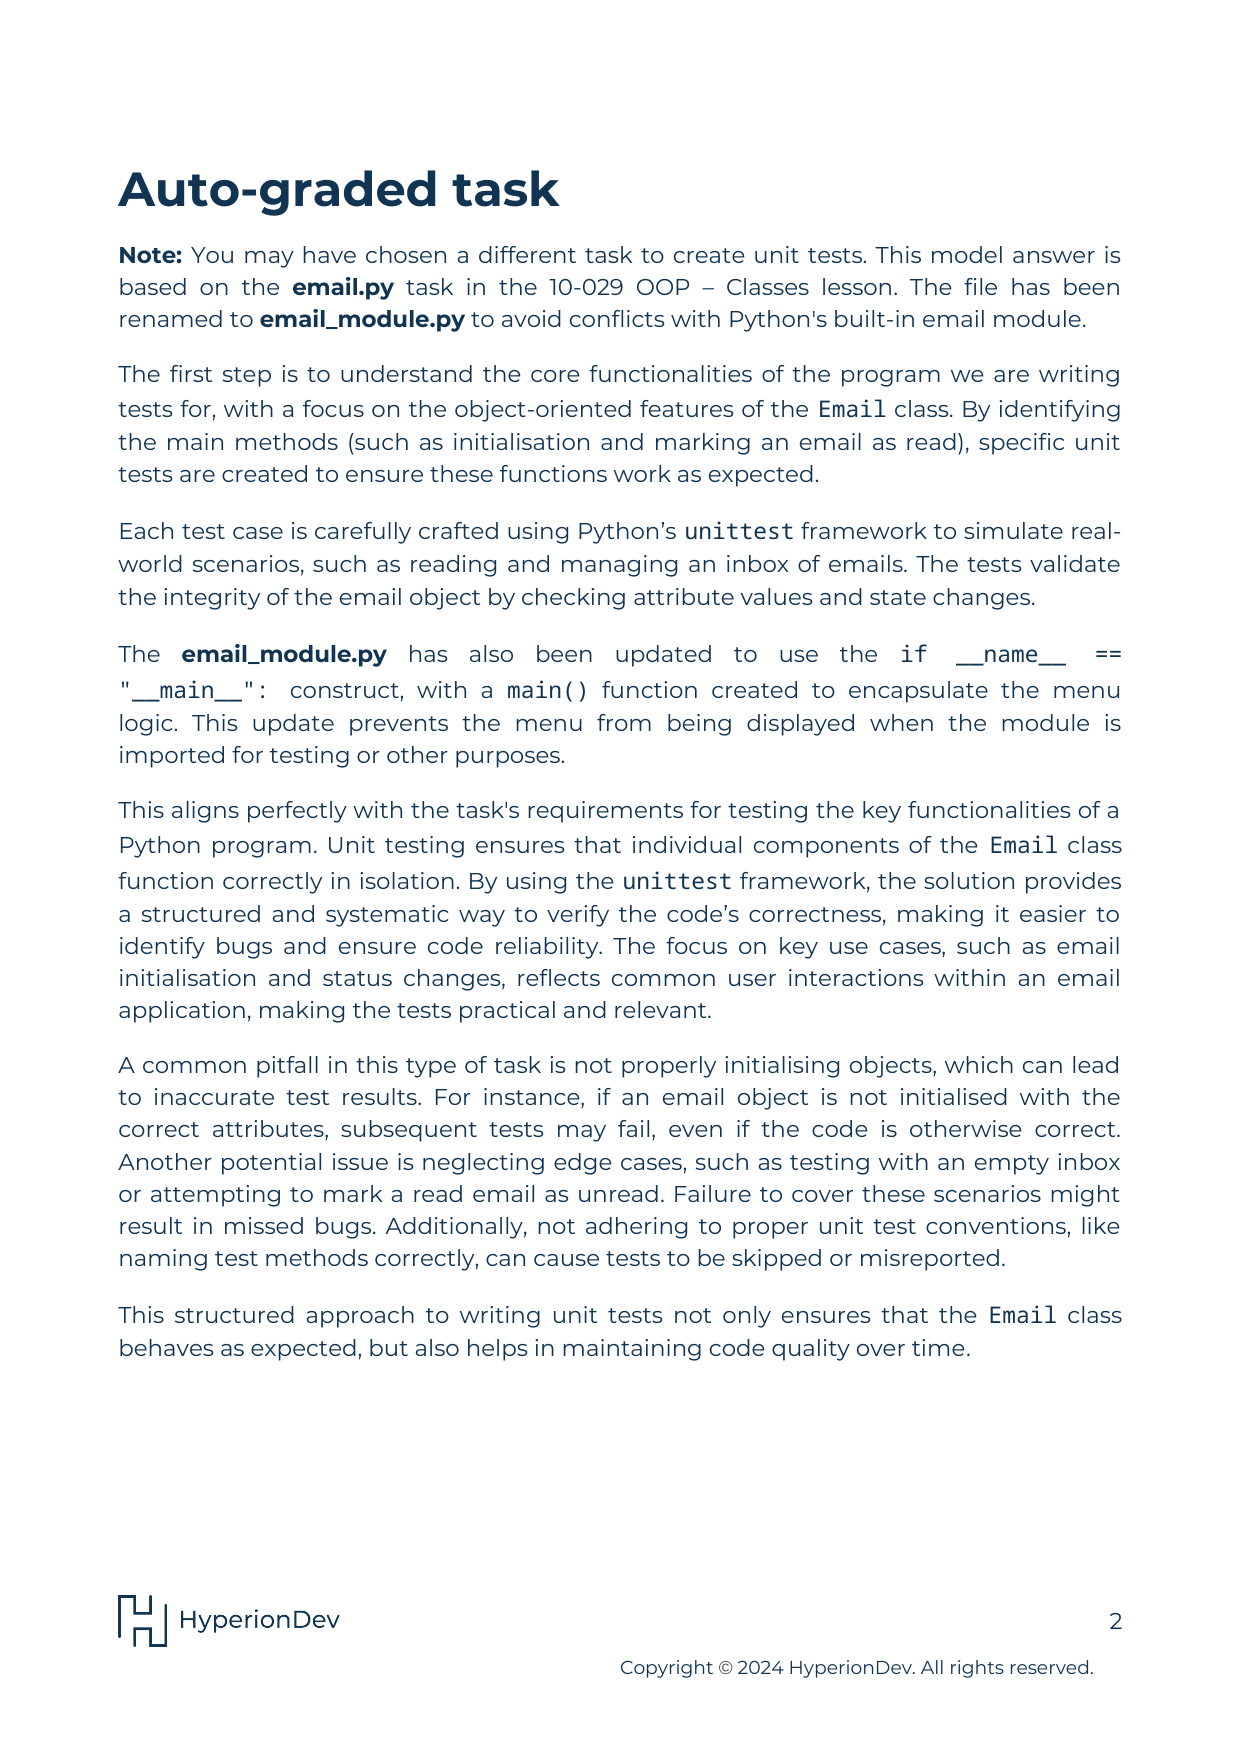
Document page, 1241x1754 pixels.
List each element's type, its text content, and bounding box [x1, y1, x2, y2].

subtitle Auto-graded task [118, 160, 1122, 218]
text A common pitfall in this type of task is not properly initialising objects, which can lead to inaccurate test results. For instance, if an email object is not initialised with the correct attributes, subsequent tests may fail, even if the code is otherwise correct. Another potential issue is neglecting edge cases, such as testing with an empty inbox or attempting to mark a read email as unread. Failure to cover these scenarios might result in missed bugs. Additionally, not adhering to proper unit test conventions, like naming test methods correctly, can cause tests to be skipped or misreported. [118, 1051, 1122, 1272]
text This structured approach to writing unit tests not only ensures that the Email class behaves as expected, but also helps in maintaining code quality over time​. [118, 1299, 1122, 1362]
text The first step is to understand the core functionalities of the program we are writing tests for, with a focus on the object-oriented features of the Email class. By identifying the main methods (such as initialisation and marking an email as read), specific unit tests are created to ensure these functions work as expected. [118, 360, 1122, 488]
text This aligns perfectly with the task's requirements for testing the key functionalities of a Python program. Unit testing ensures that individual components of the Email class function correctly in isolation. By using the unittest framework, the solution provides a structured and systematic way to verify the code’s correctness, making it easier to identify bugs and ensure code reliability. The focus on key use cases, such as email initialisation and status changes, reflects common user interactions within an email application, making the tests practical and relevant. [118, 796, 1122, 1024]
text The email_module.py has also been updated to use the if __name__ == "__main__": construct, with a main() function created to encapsulate the menu logic. This update prevents the menu from being displayed when the module is imported for testing or other purposes. [118, 638, 1122, 769]
text Each test case is carefully crafted using Python’s unittest framework to simulate real-world scenarios, such as reading and managing an inbox of emails. The tests validate the integrity of the email object by checking attribute values and state changes. [118, 515, 1122, 611]
text Note: You may have chosen a different task to create unit tests. This model answer is based on the email.py task in the 10-029 OOP – Classes lesson. The file has been renamed to email_module.py to avoid conflicts with Python's built-in email module. [118, 241, 1122, 333]
picture [118, 1595, 340, 1647]
